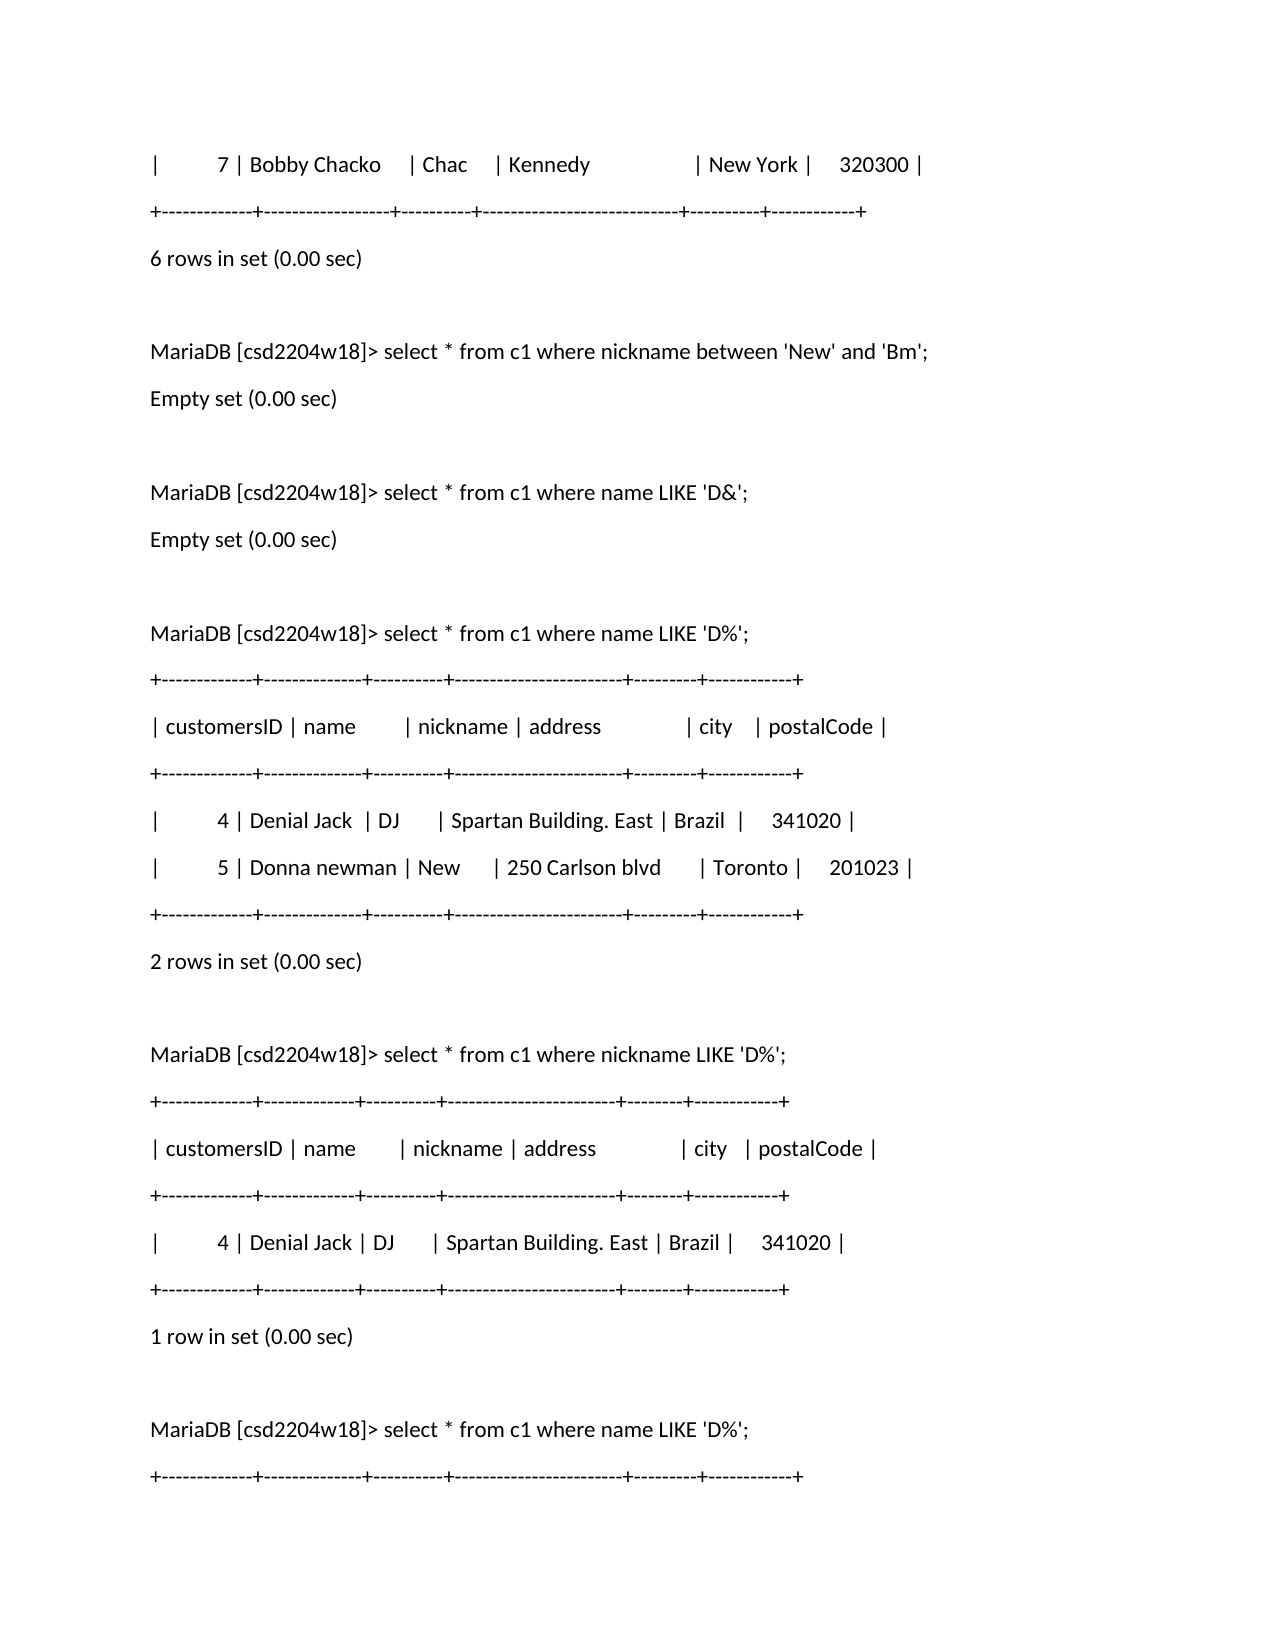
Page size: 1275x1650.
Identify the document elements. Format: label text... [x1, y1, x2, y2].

text Empty set (0.00 sec) [150, 525, 1125, 553]
text +-------------+-------------+----------+------------------------+--------+------------+ [150, 1087, 1125, 1116]
text 2 rows in set (0.00 sec) [150, 947, 1125, 975]
text | 7 | Bobby Chacko | Chac | Kennedy | New York | 320300 | [150, 150, 1125, 178]
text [150, 1462, 1125, 1491]
text +-------------+-------------+----------+------------------------+--------+------------+ [150, 1275, 1125, 1303]
text MariaDB [csd2204w18]> select * from c1 where nickname LIKE 'D%'; [150, 1041, 1125, 1069]
text +-------------+--------------+----------+------------------------+---------+------------+ [150, 666, 1125, 694]
text MariaDB [csd2204w18]> select * from c1 where name LIKE 'D&'; [150, 478, 1125, 506]
text MariaDB [csd2204w18]> select * from c1 where name LIKE 'D%'; [150, 619, 1125, 647]
text +-------------+-------------+----------+------------------------+--------+------------+ [150, 1181, 1125, 1209]
text | 4 | Denial Jack | DJ | Spartan Building. East | Brazil | 341020 | [150, 806, 1125, 834]
text | customersID | name | nickname | address | city | postalCode | [150, 712, 1125, 741]
text Empty set (0.00 sec) [150, 384, 1125, 412]
text +-------------+--------------+----------+------------------------+---------+------------+ [150, 900, 1125, 928]
text MariaDB [csd2204w18]> select * from c1 where nickname between 'New' and 'Bm'; [150, 337, 1125, 366]
text 1 row in set (0.00 sec) [150, 1322, 1125, 1350]
text MariaDB [csd2204w18]> select * from c1 where name LIKE 'D%'; [150, 1416, 1125, 1444]
text +-------------+--------------+----------+------------------------+---------+------------+ [150, 759, 1125, 787]
text | customersID | name | nickname | address | city | postalCode | [150, 1134, 1125, 1162]
text 6 rows in set (0.00 sec) [150, 244, 1125, 272]
text | 4 | Denial Jack | DJ | Spartan Building. East | Brazil | 341020 | [150, 1228, 1125, 1256]
text | 5 | Donna newman | New | 250 Carlson blvd | Toronto | 201023 | [150, 853, 1125, 881]
text +-------------+------------------+----------+----------------------------+----------+------------+ [150, 197, 1125, 225]
